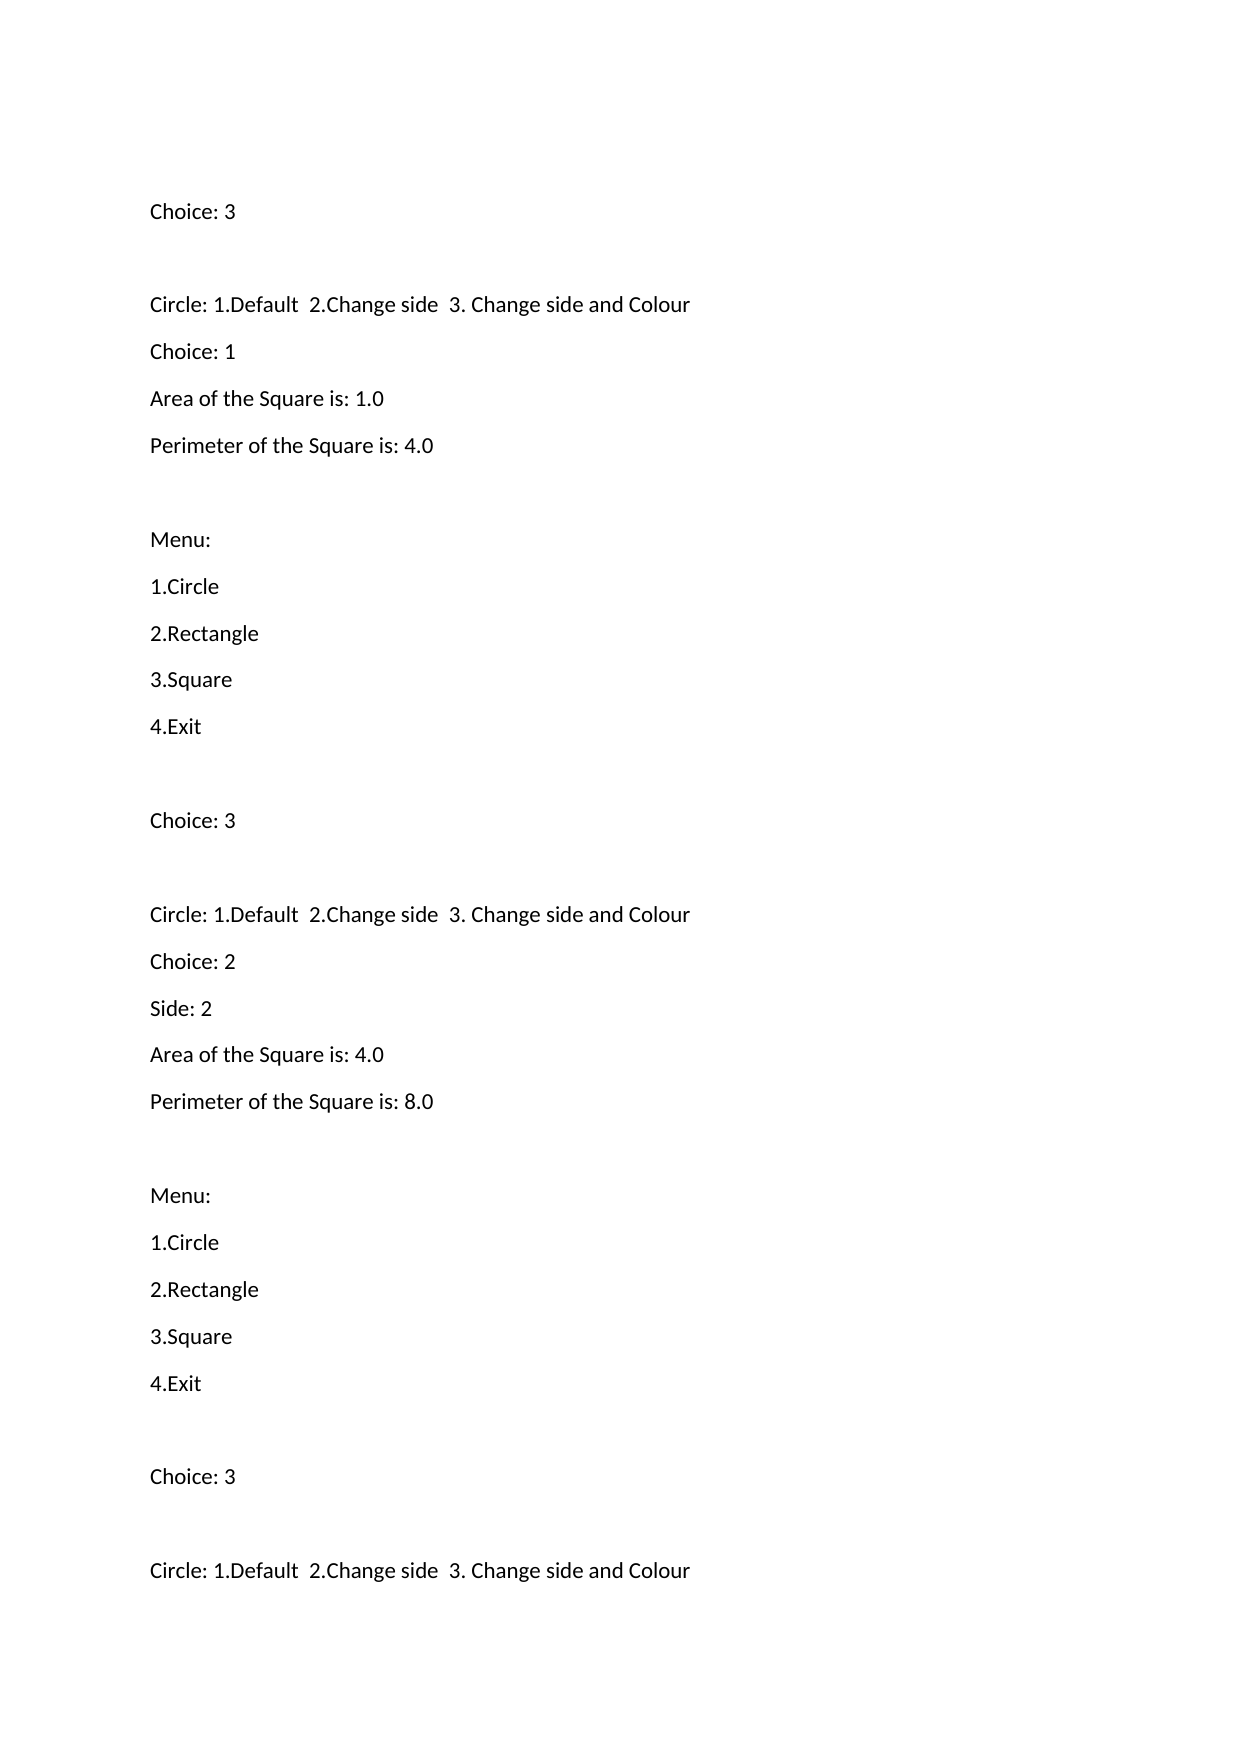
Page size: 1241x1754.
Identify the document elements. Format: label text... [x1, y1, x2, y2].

text Circle: 1.Default 2.Change side 3. Change side and Colour [150, 900, 1090, 928]
text Circle: 1.Default 2.Change side 3. Change side and Colour [150, 1556, 1090, 1584]
text Choice: 2 [150, 947, 1090, 975]
text 1.Circle [150, 1228, 1090, 1256]
text 1.Circle [150, 572, 1090, 600]
text Menu: [150, 1181, 1090, 1209]
text Area of the Square is: 1.0 [150, 384, 1090, 412]
text Area of the Square is: 4.0 [150, 1041, 1090, 1069]
text Choice: 1 [150, 337, 1090, 366]
text Perimeter of the Square is: 8.0 [150, 1087, 1090, 1116]
text 2.Rectangle [150, 619, 1090, 647]
text Circle: 1.Default 2.Change side 3. Change side and Colour [150, 291, 1090, 319]
text 3.Square [150, 666, 1090, 694]
text 4.Exit [150, 1369, 1090, 1397]
text 4.Exit [150, 712, 1090, 741]
text 3.Square [150, 1322, 1090, 1350]
text 2.Rectangle [150, 1275, 1090, 1303]
text Choice: 3 [150, 806, 1090, 834]
text Menu: [150, 525, 1090, 553]
text Choice: 3 [150, 197, 1090, 225]
text Perimeter of the Square is: 4.0 [150, 431, 1090, 459]
text Choice: 3 [150, 1462, 1090, 1491]
text Side: 2 [150, 994, 1090, 1022]
